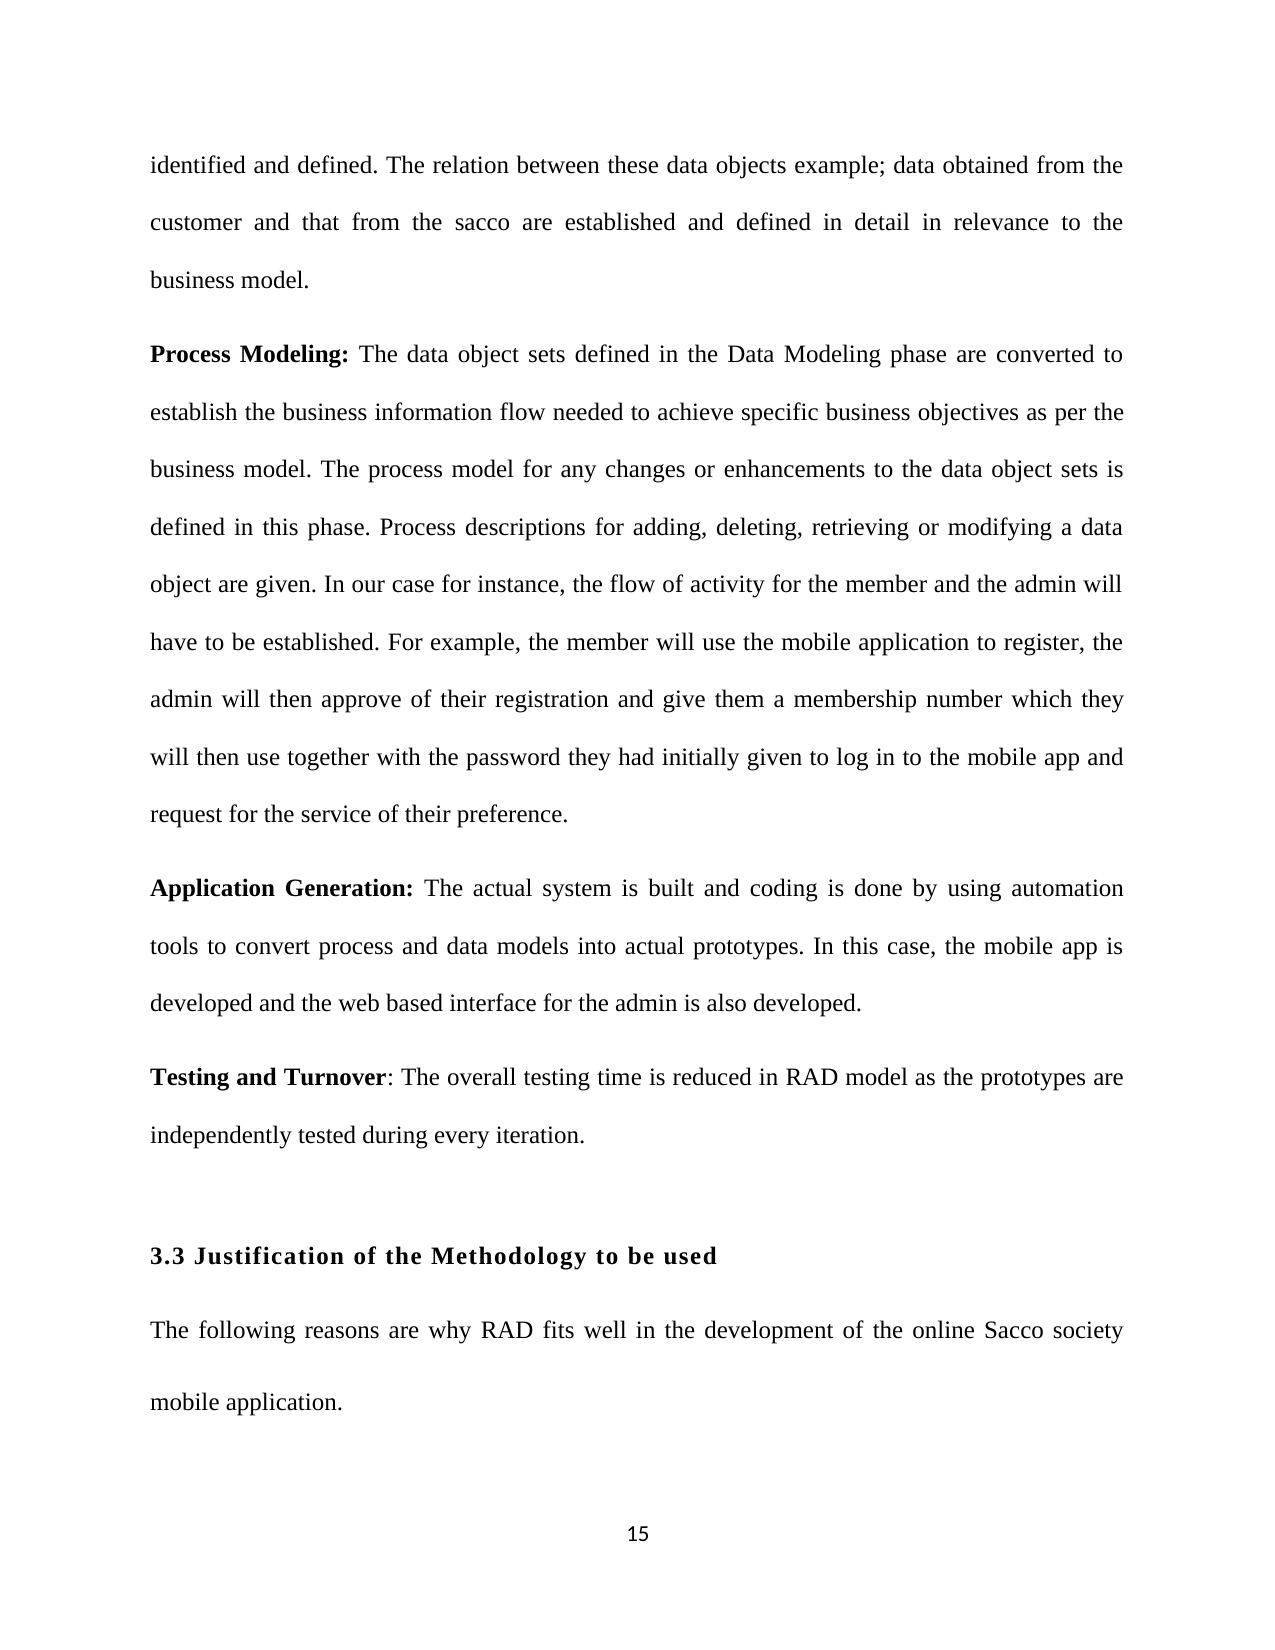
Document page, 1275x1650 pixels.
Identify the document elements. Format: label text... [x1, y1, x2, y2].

text Application Generation: The actual system is built and coding is done by using automation tools to convert process and data models into actual prototypes. In this case, the mobile app is developed and the web based interface for the admin is also developed. [150, 873, 1125, 1017]
text The following reasons are why RAD fits well in the development of the online Sacco society mobile application. [150, 1315, 1125, 1416]
subtitle 3.3 Justification of the Methodology to be used [150, 1241, 1125, 1270]
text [150, 150, 1125, 294]
text Testing and Turnover: The overall testing time is reduced in RAD model as the prototypes are independently tested during every iteration. [150, 1062, 1125, 1149]
text Process Modeling: The data object sets defined in the Data Modeling phase are converted to establish the business information flow needed to achieve specific business objectives as per the business model. The process model for any changes or enhancements to the data object sets is defined in this phase. Process descriptions for adding, deleting, retrieving or modifying a data object are given. In our case for instance, the flow of activity for the member and the admin will have to be established. For example, the member will use the mobile application to register, the admin will then approve of their registration and give them a membership number which they will then use together with the password they had initially given to log in to the mobile app and request for the service of their preference. [150, 339, 1125, 828]
